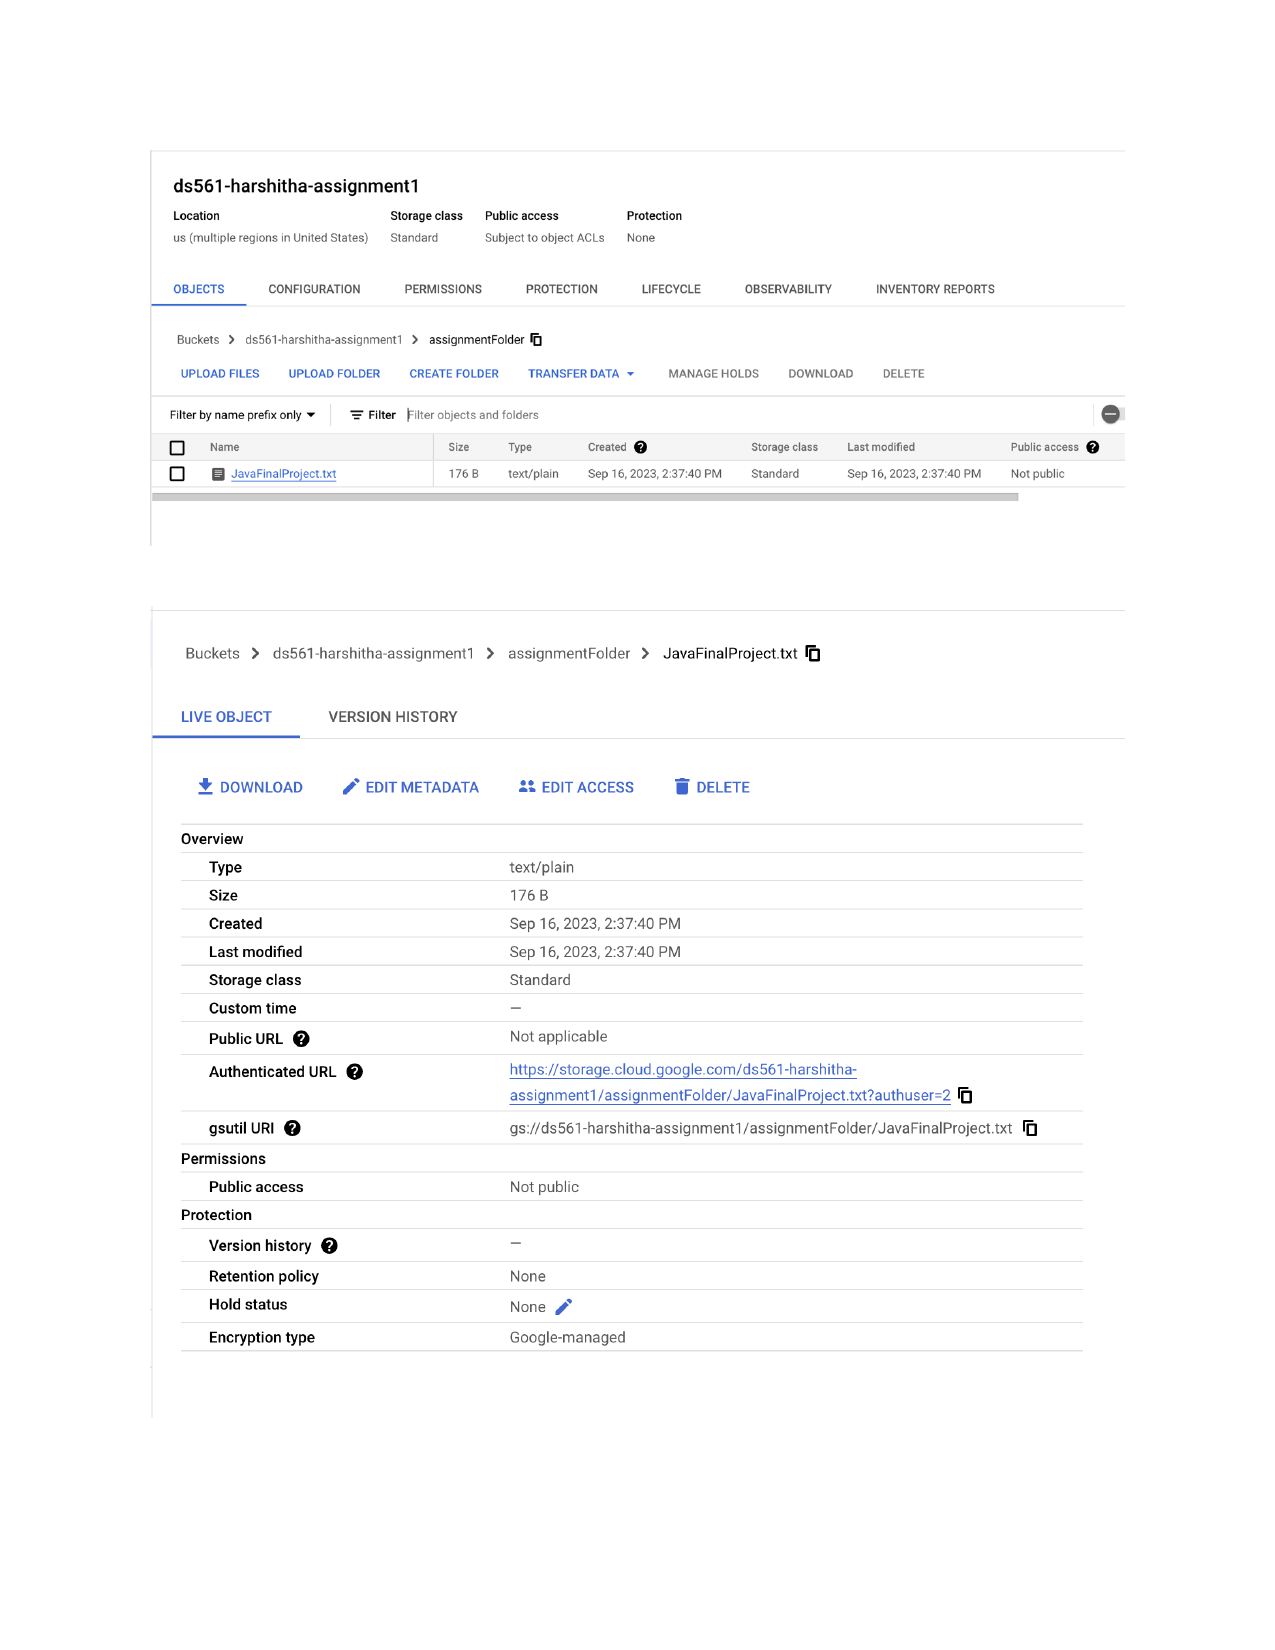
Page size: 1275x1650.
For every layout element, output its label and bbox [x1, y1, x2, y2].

picture [150, 150, 1125, 546]
picture [150, 606, 1125, 1418]
